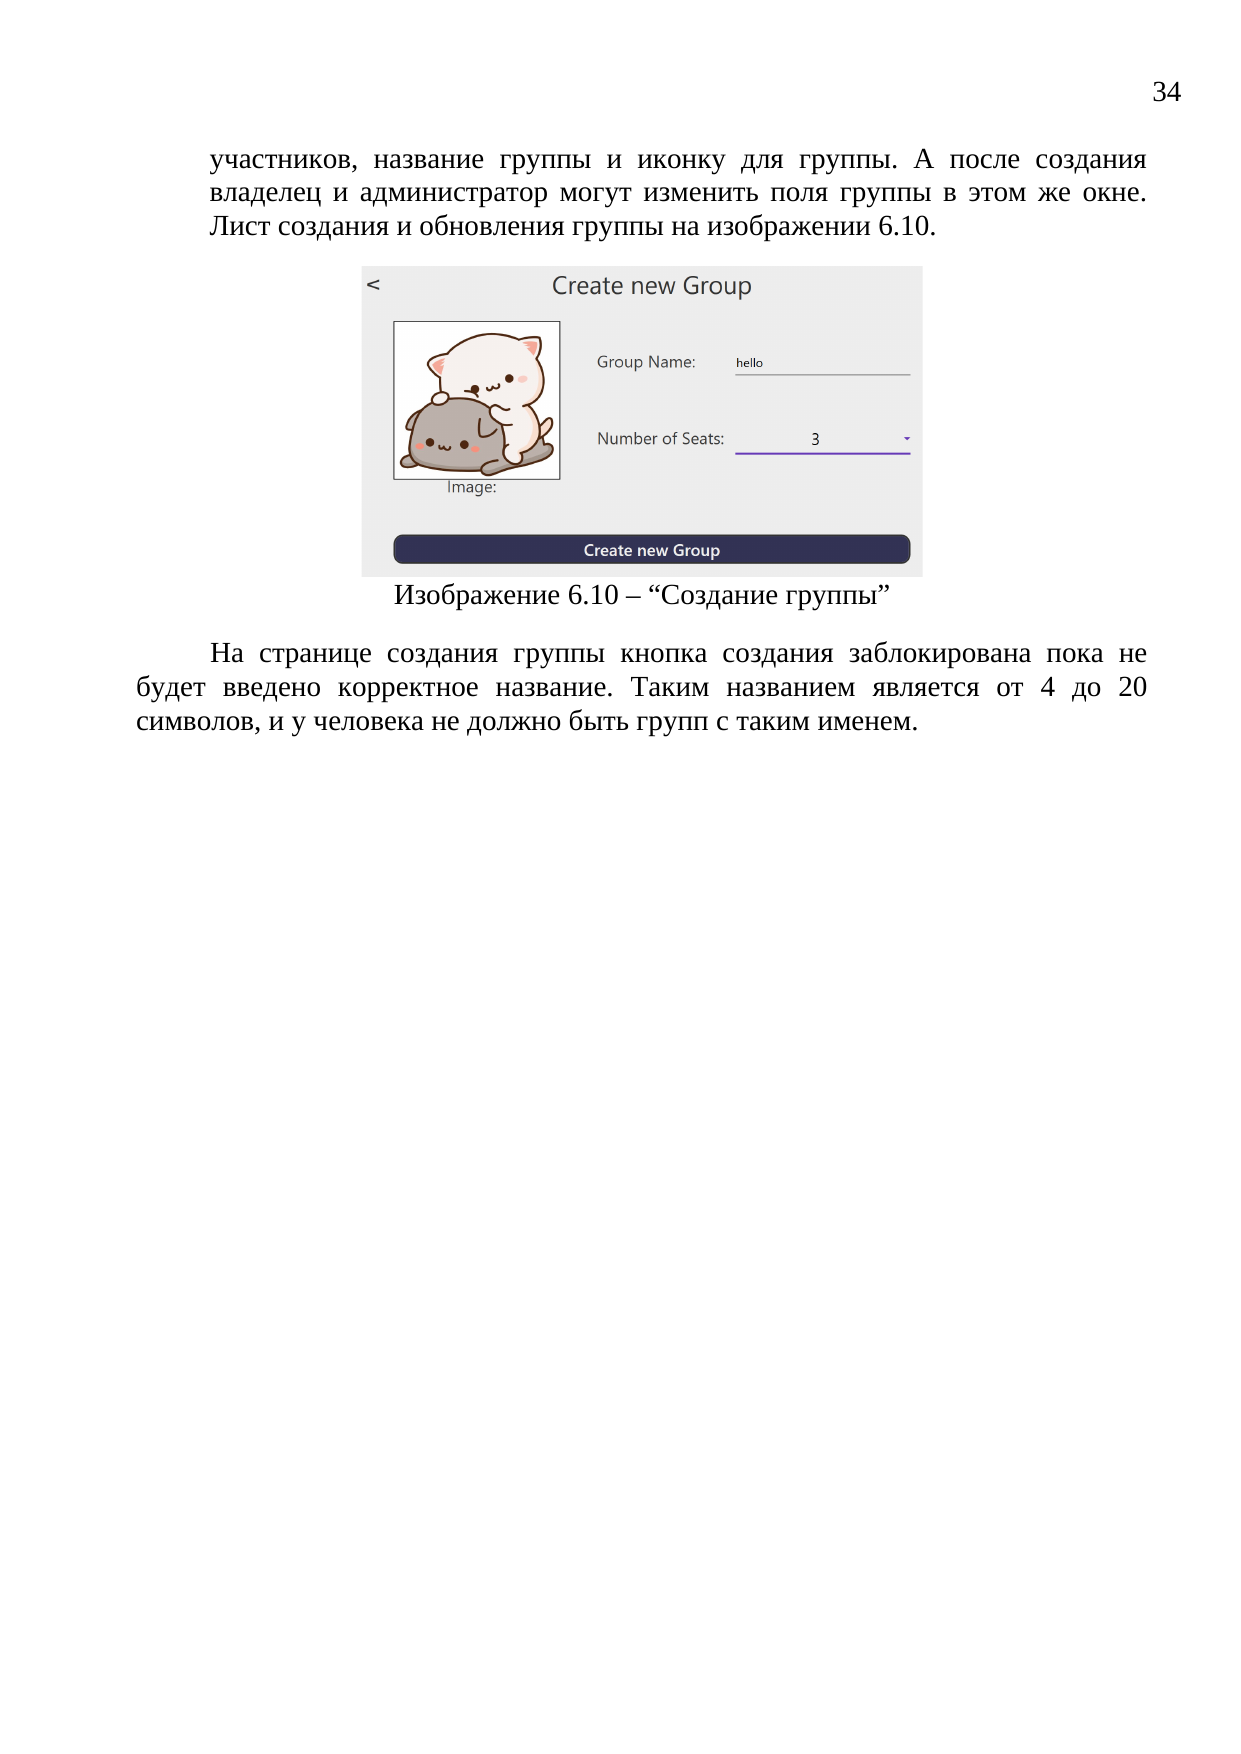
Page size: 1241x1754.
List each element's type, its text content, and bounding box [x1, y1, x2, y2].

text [209, 141, 1148, 242]
text Изображение 6.10 – “Создание группы” [136, 577, 1148, 611]
text На странице создания группы кнопка создания заблокирована пока не будет введено корректное название. Таким названием является от 4 до 20 символов, и у человека не должно быть групп с таким именем. [136, 636, 1148, 736]
picture [361, 266, 923, 577]
